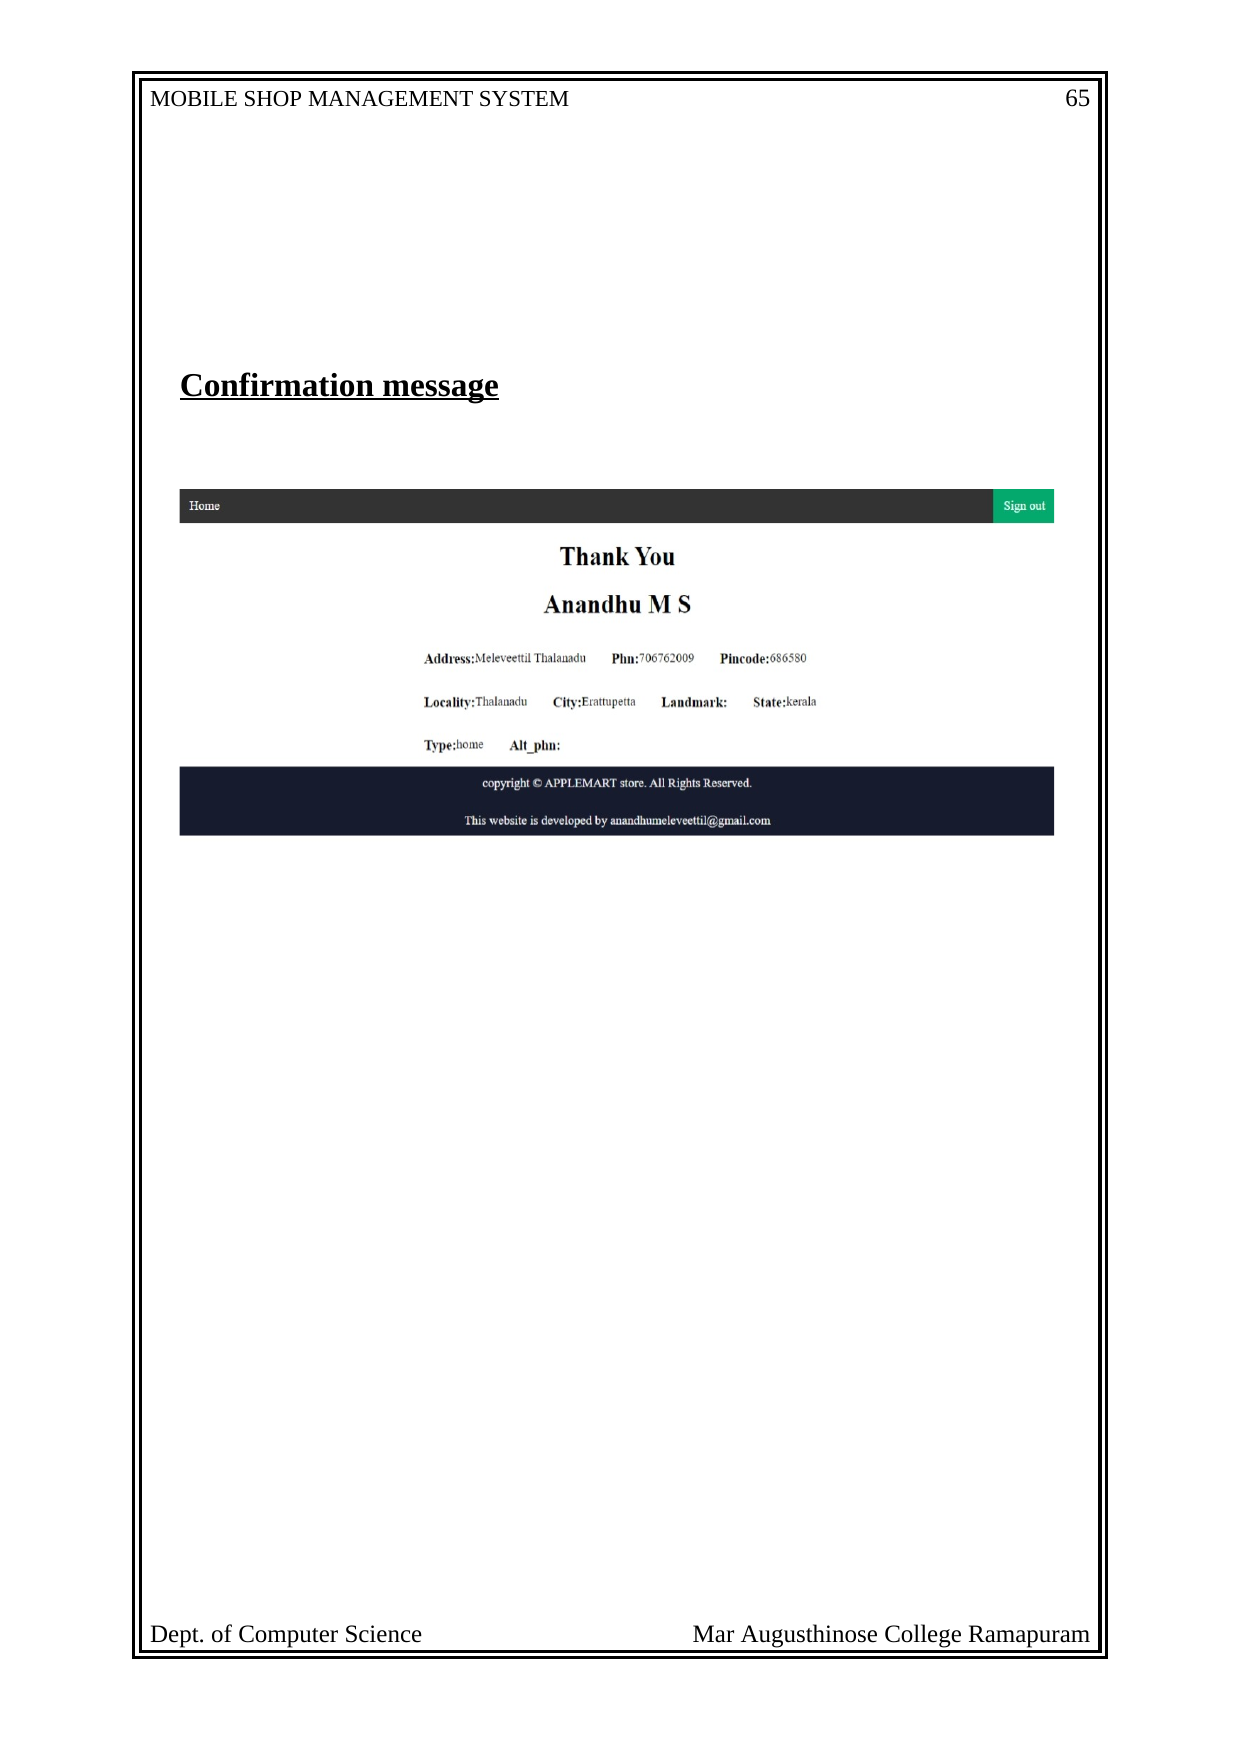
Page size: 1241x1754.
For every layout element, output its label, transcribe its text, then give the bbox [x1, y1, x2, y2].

picture [179, 489, 1055, 946]
list Confirmation message [179, 365, 1090, 403]
